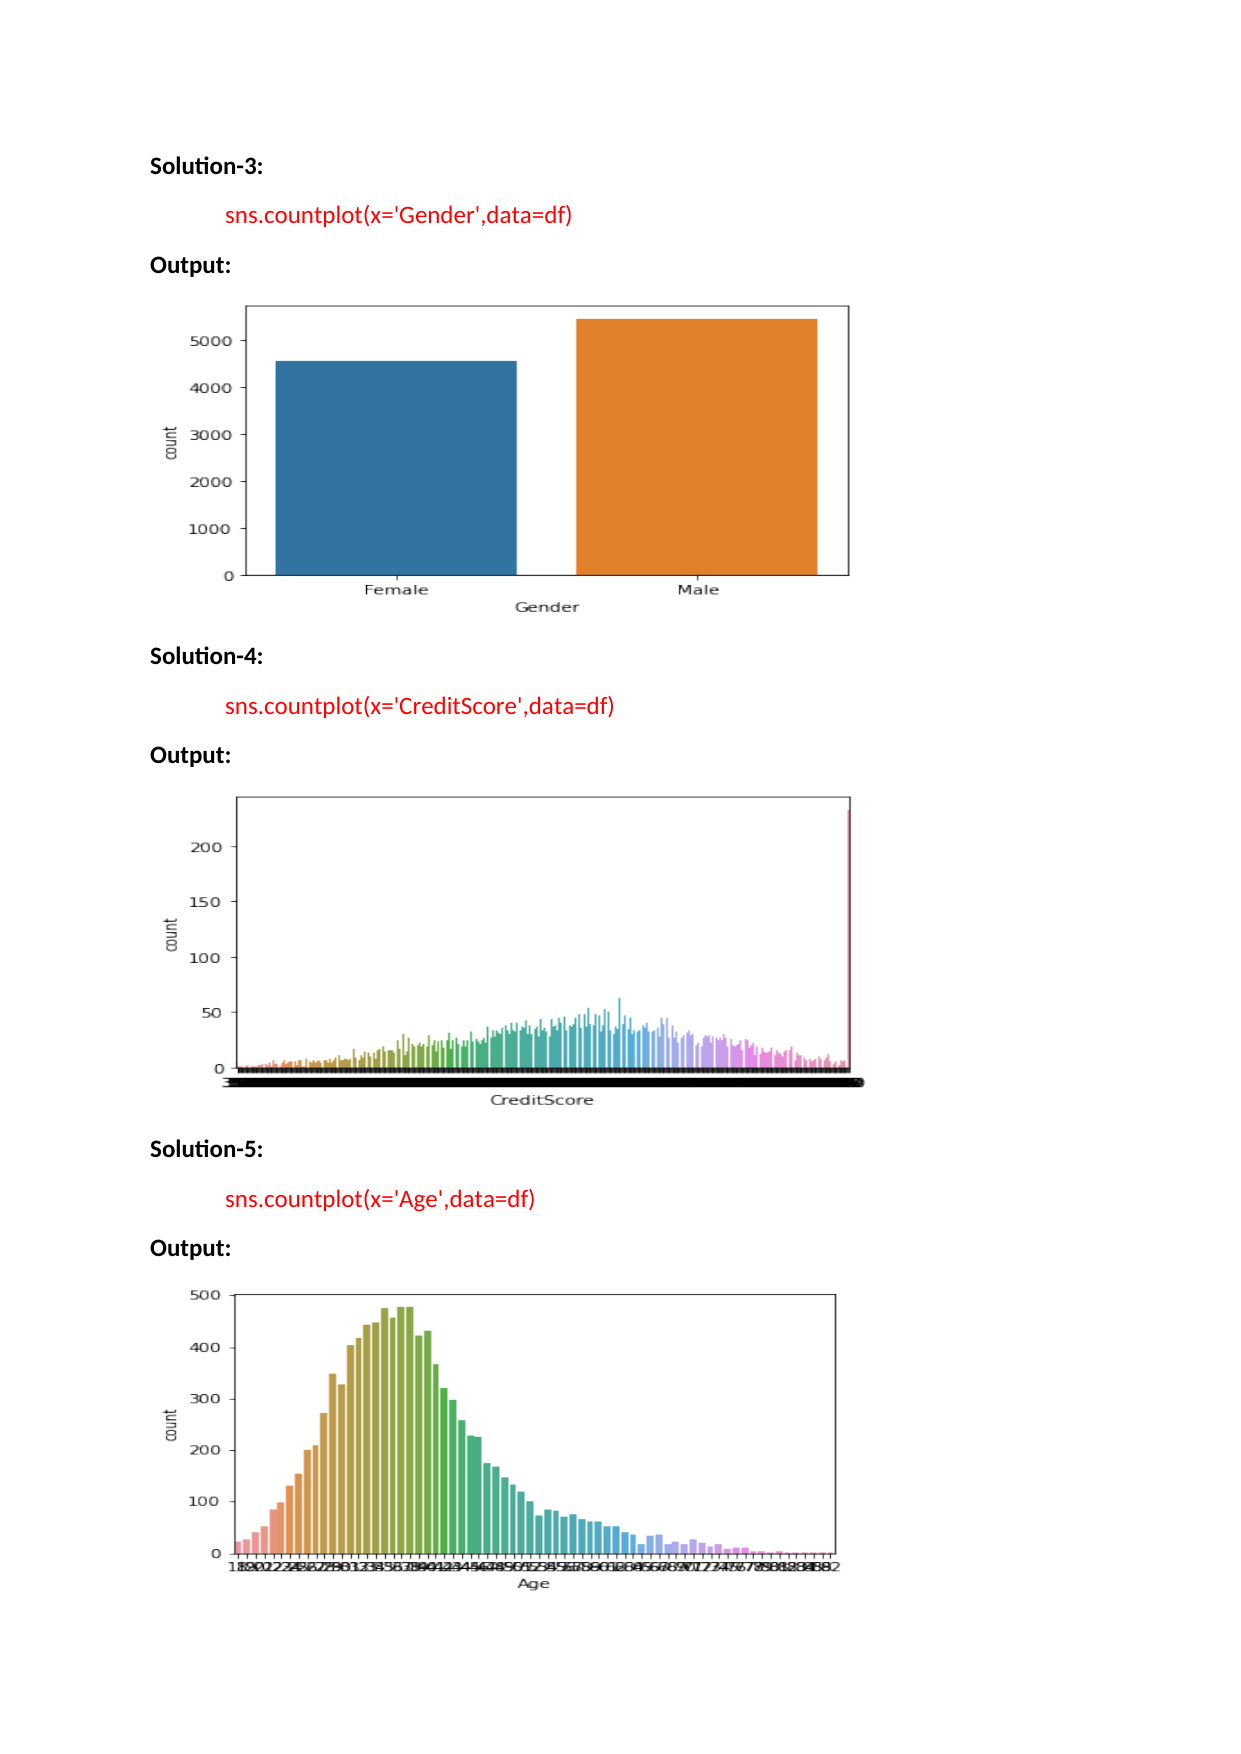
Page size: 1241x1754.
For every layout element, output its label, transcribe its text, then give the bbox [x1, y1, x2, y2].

picture [150, 1282, 855, 1599]
text Solution-3: [150, 150, 1090, 181]
text Solution-4: [150, 641, 1090, 671]
text Output: [150, 249, 1090, 280]
text Solution-5: [150, 1133, 1090, 1164]
text Output: [150, 740, 1090, 770]
text sns.countplot(x='CreditScore',data=df) [150, 690, 1090, 721]
text sns.countplot(x='Age',data=df) [150, 1183, 1090, 1213]
picture [150, 298, 861, 622]
text sns.countplot(x='Gender',data=df) [150, 199, 1090, 230]
text Output: [150, 1233, 1090, 1263]
picture [150, 789, 879, 1115]
